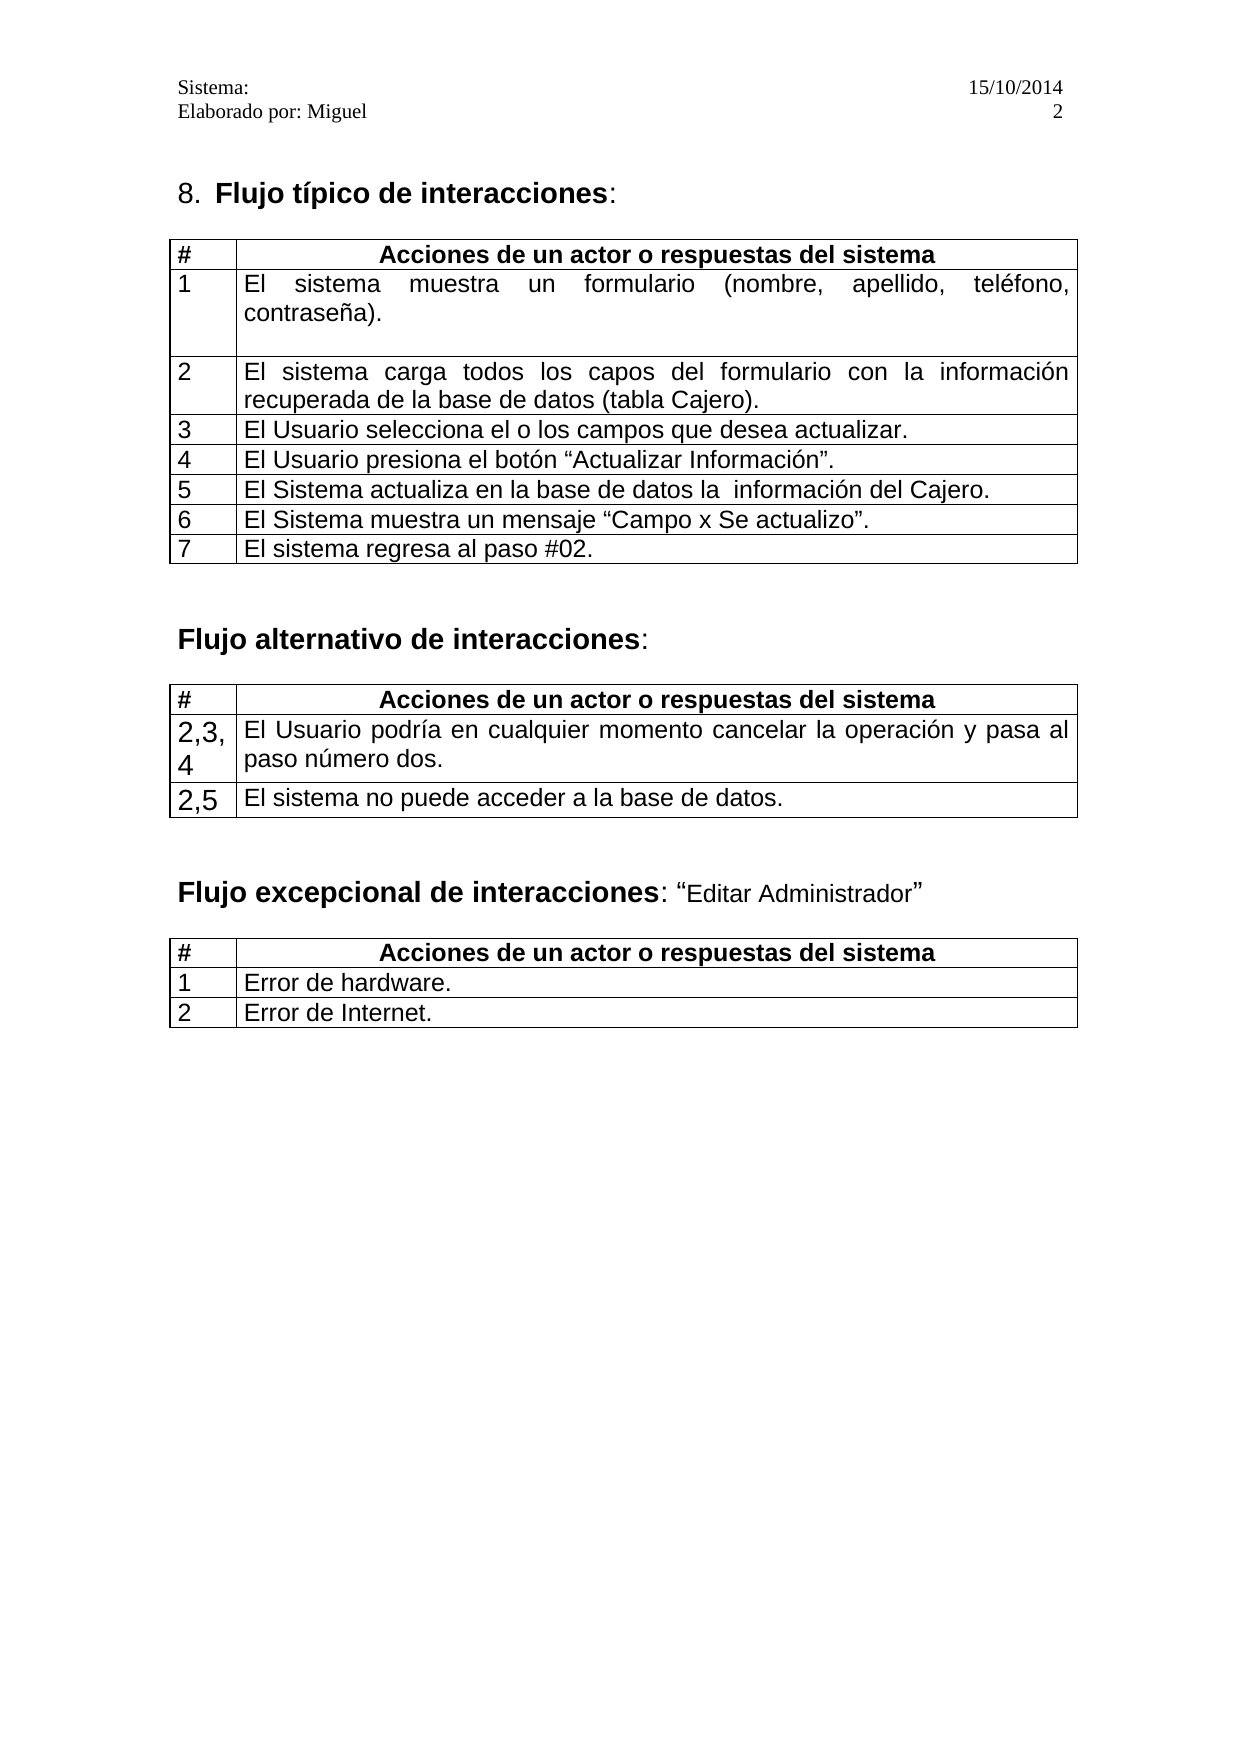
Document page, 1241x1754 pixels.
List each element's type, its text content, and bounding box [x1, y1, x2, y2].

table_cell 5 [171, 475, 236, 504]
table_cell 1 [171, 968, 236, 997]
table_cell 2,3,4 [171, 715, 236, 782]
table_cell 7 [171, 535, 236, 563]
table_header Acciones de un actor o respuestas del sistema [237, 939, 1077, 967]
table_cell El sistema no puede acceder a la base de datos. [237, 783, 1077, 817]
table_cell 2 [171, 998, 236, 1027]
text Flujo alternativo de interacciones: [177, 622, 1063, 655]
table_cell El sistema regresa al paso #02. [237, 535, 1077, 563]
table_cell El Sistema actualiza en la base de datos la información del Cajero. [237, 475, 1077, 504]
table_cell 2 [171, 357, 236, 414]
table_cell El Sistema muestra un mensaje “Campo x Se actualizo”. [237, 505, 1077, 533]
table_cell El sistema muestra un formulario (nombre, apellido, teléfono, contraseña). [237, 270, 1077, 356]
table_cell 1 [171, 270, 236, 356]
table_cell Error de Internet. [237, 998, 1077, 1027]
list Flujo típico de interacciones: [177, 176, 1063, 210]
table_header Acciones de un actor o respuestas del sistema [237, 240, 1077, 268]
text Flujo excepcional de interacciones: “Editar Administrador” [177, 875, 1063, 909]
table_header # [171, 240, 236, 268]
table_cell 6 [171, 505, 236, 533]
table_cell El Usuario presiona el botón “Actualizar Información”. [237, 445, 1077, 474]
table_header Acciones de un actor o respuestas del sistema [237, 685, 1077, 714]
table_cell 3 [171, 415, 236, 444]
table_header # [171, 685, 236, 714]
table_header # [171, 939, 236, 967]
table_cell 2,5 [171, 783, 236, 817]
table_cell 4 [171, 445, 236, 474]
table_cell El sistema carga todos los capos del formulario con la información recuperada de la base de datos (tabla Cajero). [237, 357, 1077, 414]
table_cell Error de hardware. [237, 968, 1077, 997]
table_cell El Usuario selecciona el o los campos que desea actualizar. [237, 415, 1077, 444]
table_cell El Usuario podría en cualquier momento cancelar la operación y pasa al paso número dos. [237, 715, 1077, 782]
